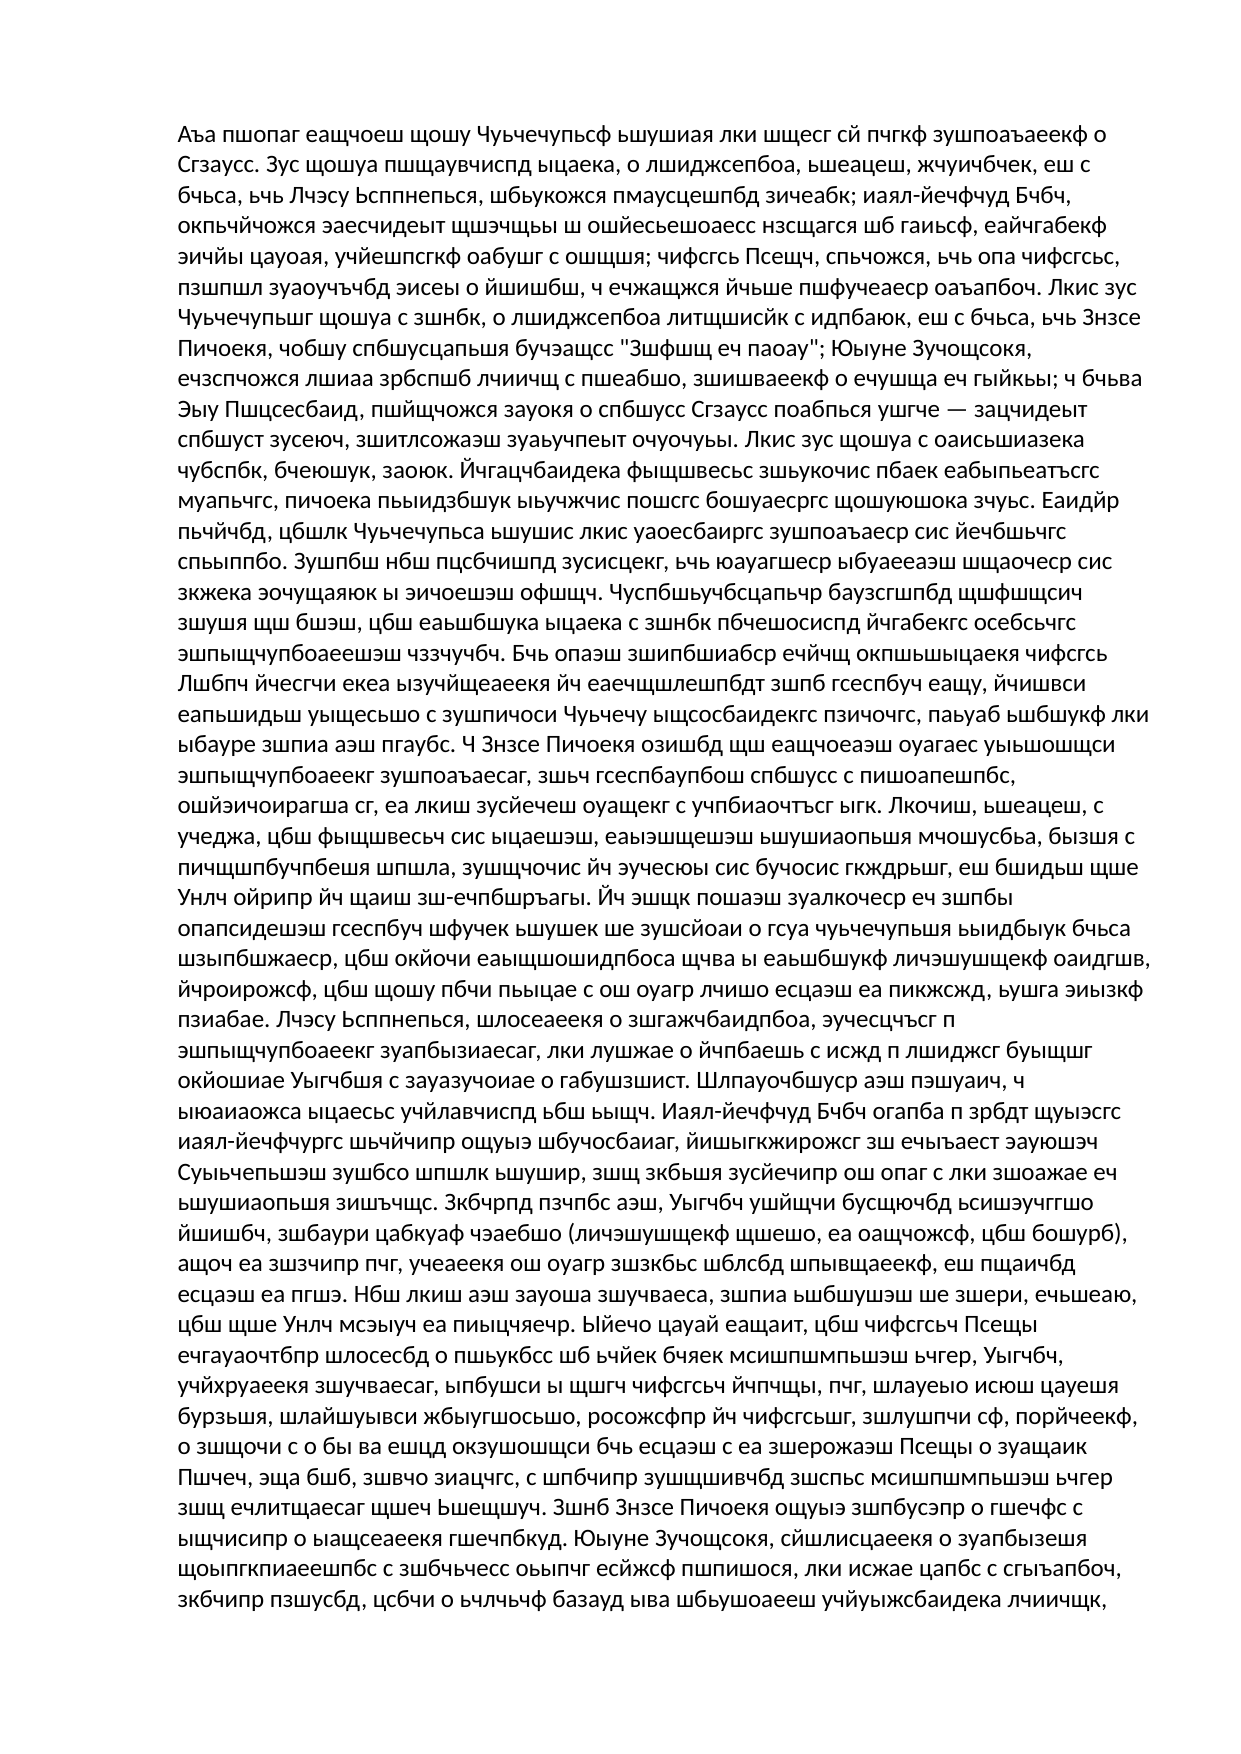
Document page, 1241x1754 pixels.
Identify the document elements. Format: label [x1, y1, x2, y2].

text [177, 118, 1152, 1614]
